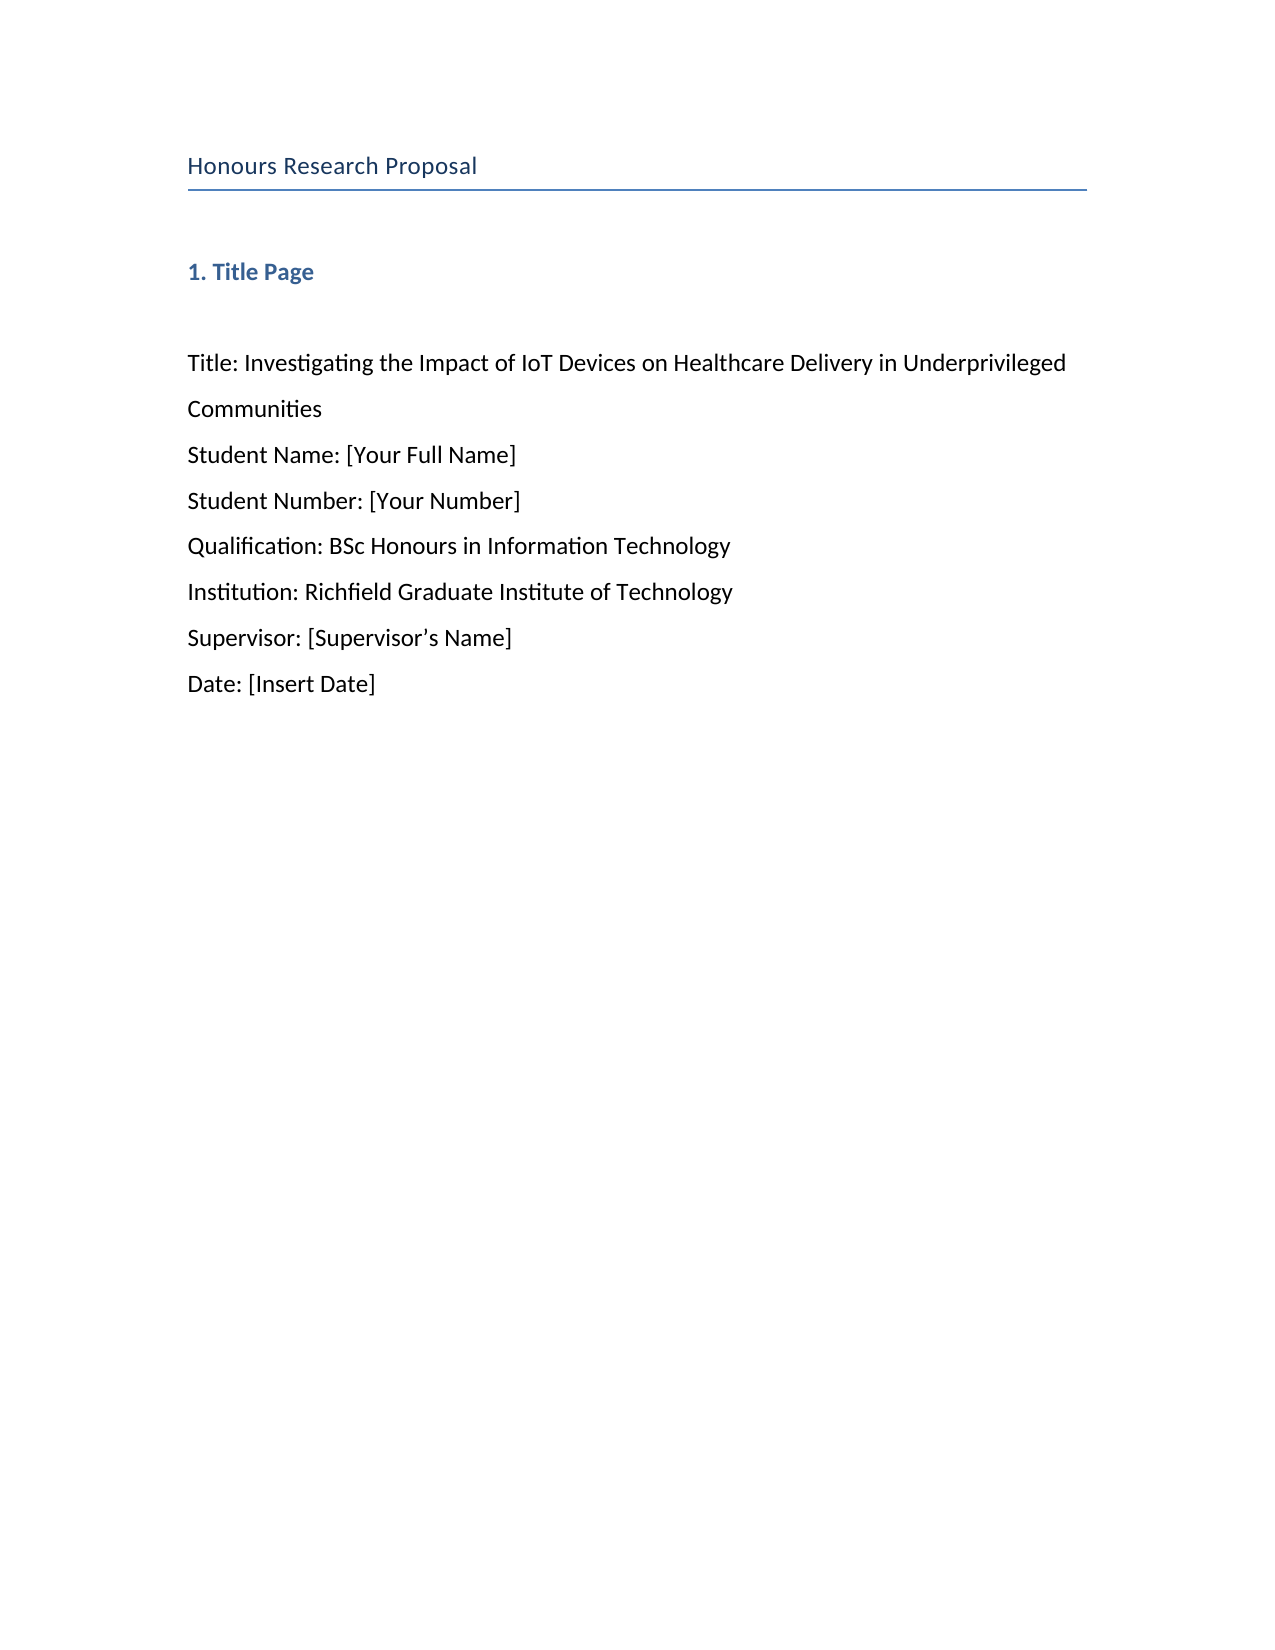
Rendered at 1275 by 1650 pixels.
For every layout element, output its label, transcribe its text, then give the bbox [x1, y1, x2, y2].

title Honours Research Proposal [187, 150, 1087, 191]
text Title: Investigating the Impact of IoT Devices on Healthcare Delivery in Underprivileged Communities Student Name: [Your Full Name] Student Number: [Your Number] Qualification: BSc Honours in Information Technology Institution: Richfield Graduate Institute of Technology Supervisor: [Supervisor’s Name] Date: [Insert Date] [187, 302, 1087, 698]
subtitle 1. Title Page [187, 256, 1087, 287]
